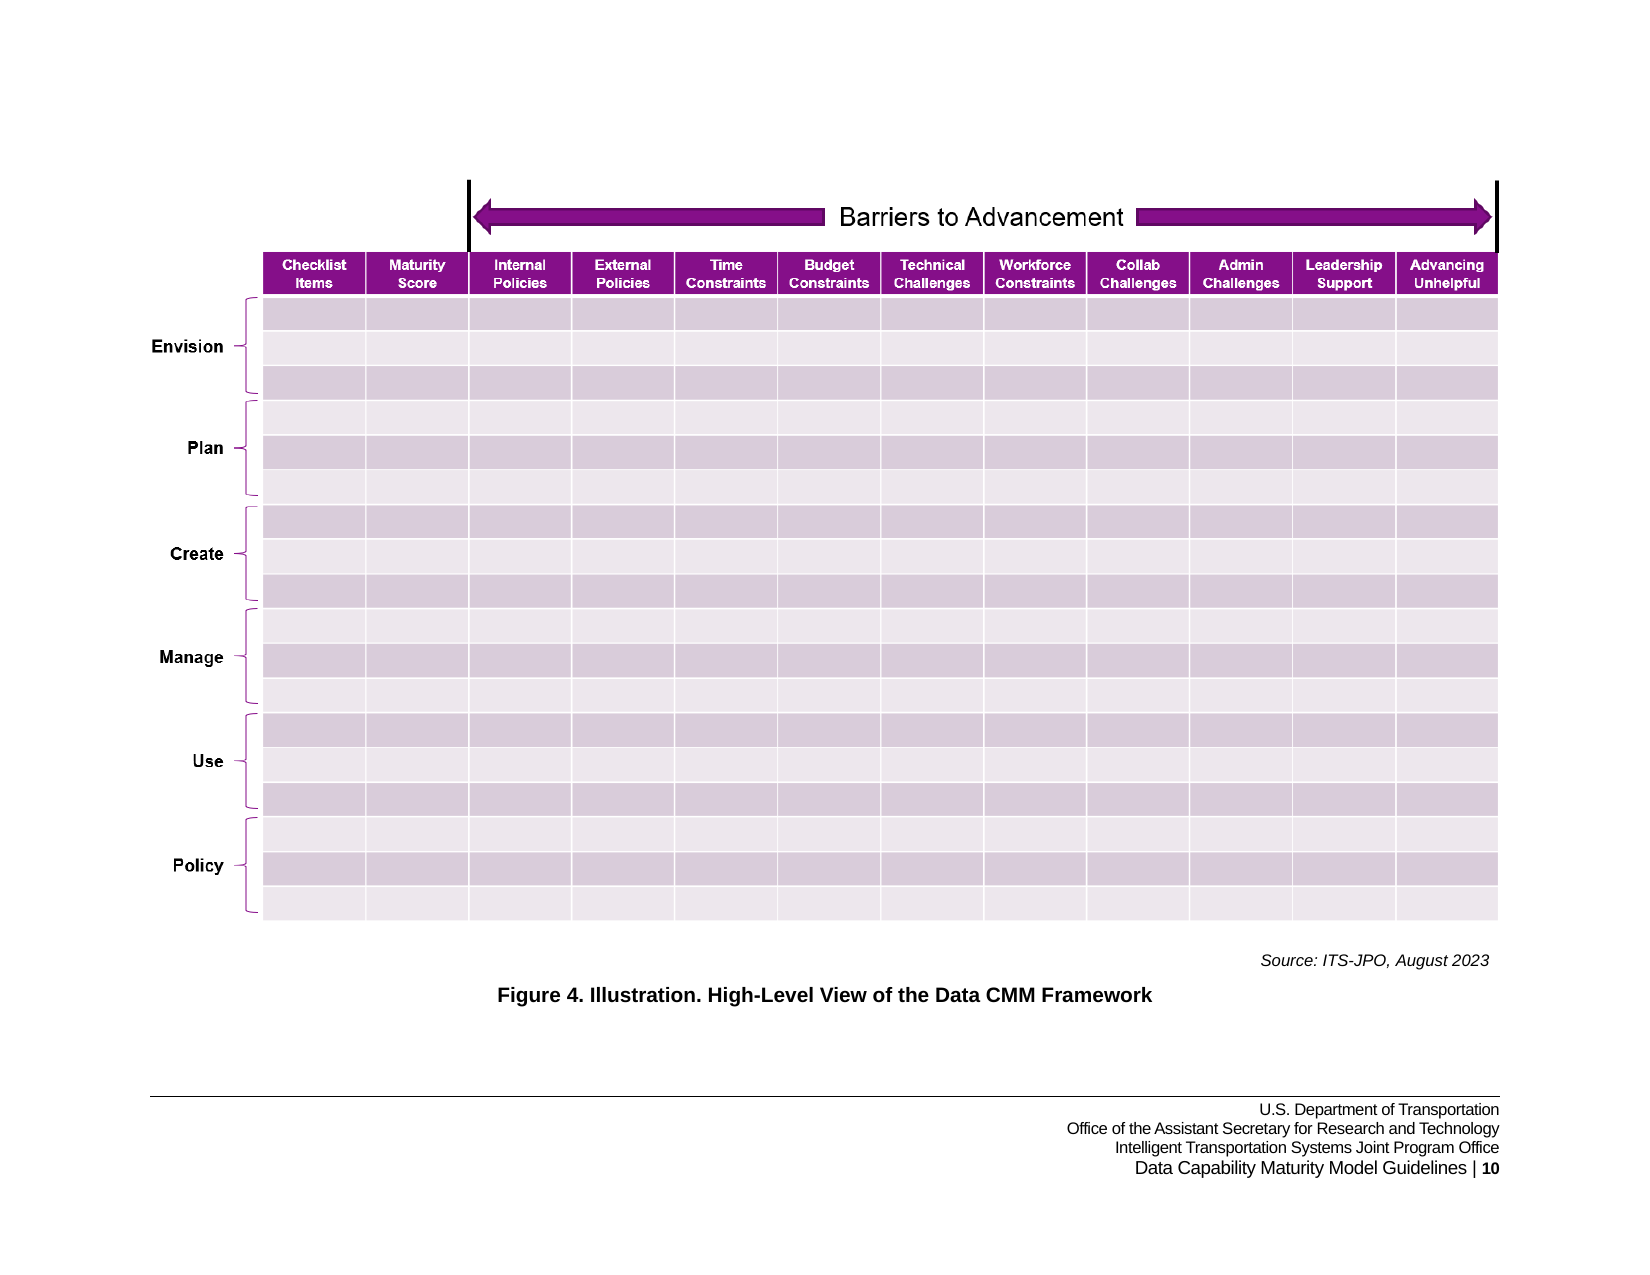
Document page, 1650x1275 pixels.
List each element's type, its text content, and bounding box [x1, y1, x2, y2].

text Figure 4. Illustration. High-Level View of the Data CMM Framework [150, 982, 1500, 1006]
picture [150, 176, 1500, 924]
text Source: ITS-JPO, August 2023 [150, 951, 1491, 970]
